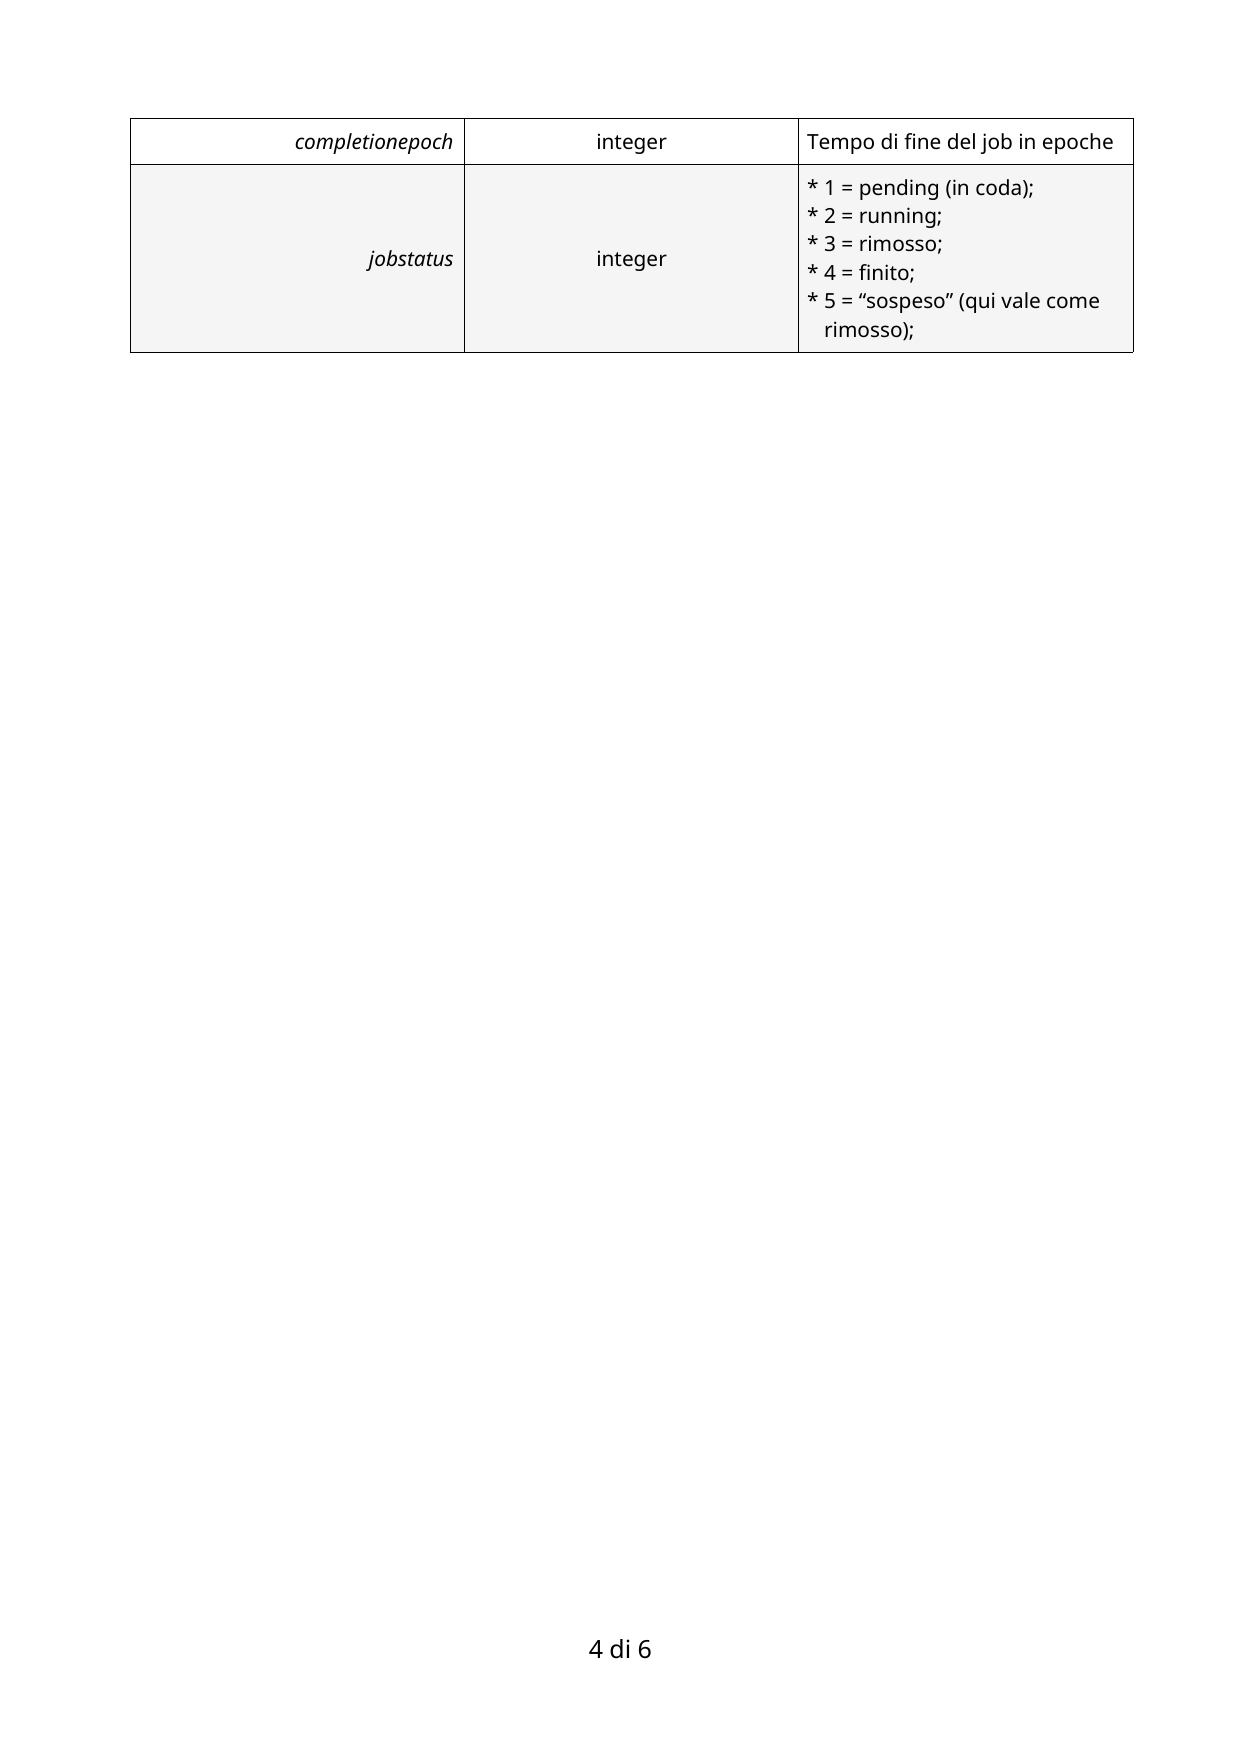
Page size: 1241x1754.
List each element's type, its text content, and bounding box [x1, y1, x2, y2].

table_cell Tempo di fine del job in epoche [799, 119, 1133, 164]
table_cell jobstatus [131, 165, 464, 352]
table_cell 1 = pending (in coda); 2 = running; 3 = rimosso; 4 = finito; 5 = “sospeso” (qui vale come rimosso); [799, 165, 1133, 352]
table_cell completionepoch [131, 119, 464, 164]
table_cell integer [465, 119, 798, 164]
table_cell integer [465, 165, 798, 352]
